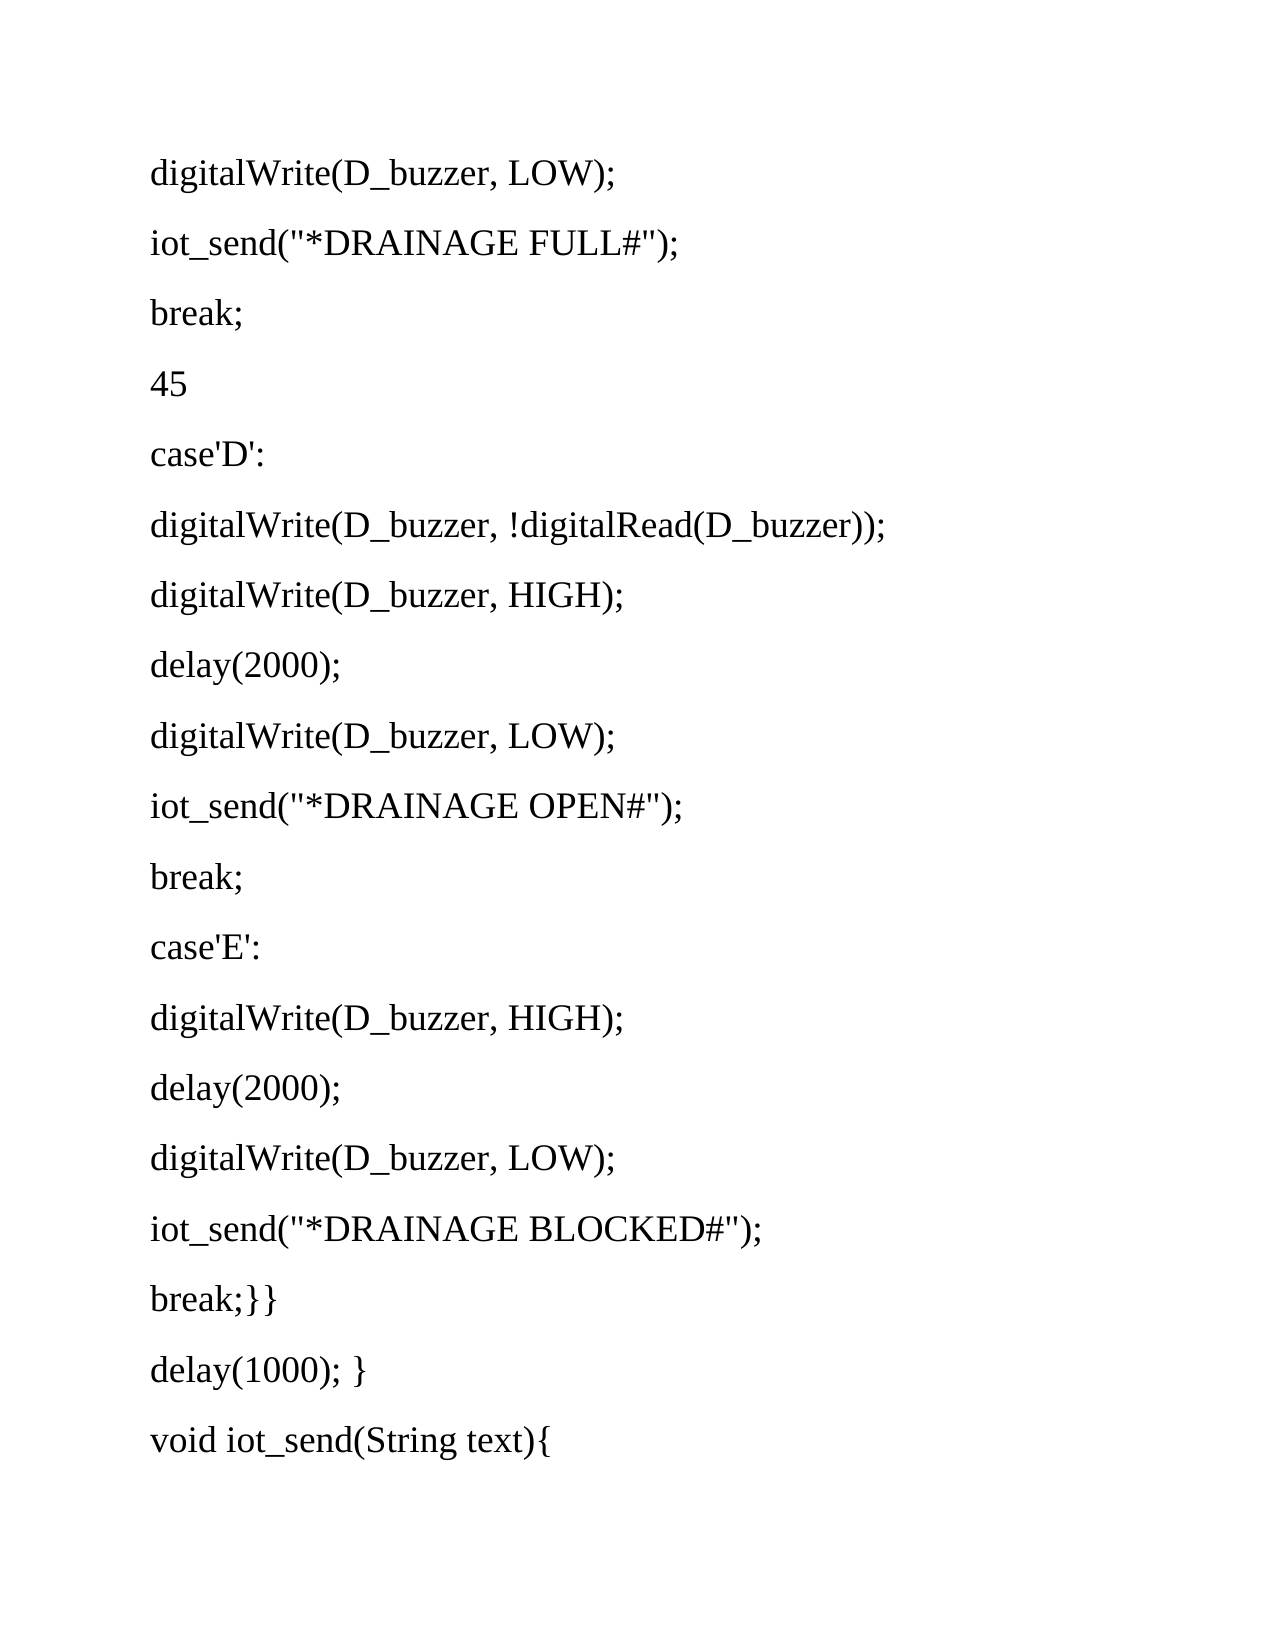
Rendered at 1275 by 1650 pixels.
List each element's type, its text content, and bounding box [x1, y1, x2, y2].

text delay(1000); } [150, 1347, 1125, 1390]
text digitalWrite(D_buzzer, HIGH); [150, 995, 1125, 1038]
text delay(2000); [150, 643, 1125, 686]
text 45 [150, 361, 1125, 404]
text digitalWrite(D_buzzer, HIGH); [150, 572, 1125, 616]
text case'E': [150, 924, 1125, 968]
text digitalWrite(D_buzzer, !digitalRead(D_buzzer)); [150, 502, 1125, 545]
text break; [150, 854, 1125, 897]
text break; [150, 291, 1125, 334]
text digitalWrite(D_buzzer, LOW); [150, 1136, 1125, 1179]
text iot_send("*DRAINAGE FULL#"); [150, 220, 1125, 263]
text case'D': [150, 432, 1125, 475]
text iot_send("*DRAINAGE BLOCKED#"); [150, 1206, 1125, 1249]
text digitalWrite(D_buzzer, LOW); [150, 150, 1125, 193]
text delay(2000); [150, 1065, 1125, 1108]
text break;}} [150, 1277, 1125, 1320]
text iot_send("*DRAINAGE OPEN#"); [150, 784, 1125, 827]
text digitalWrite(D_buzzer, LOW); [150, 713, 1125, 756]
text void iot_send(String text){ [150, 1417, 1125, 1461]
